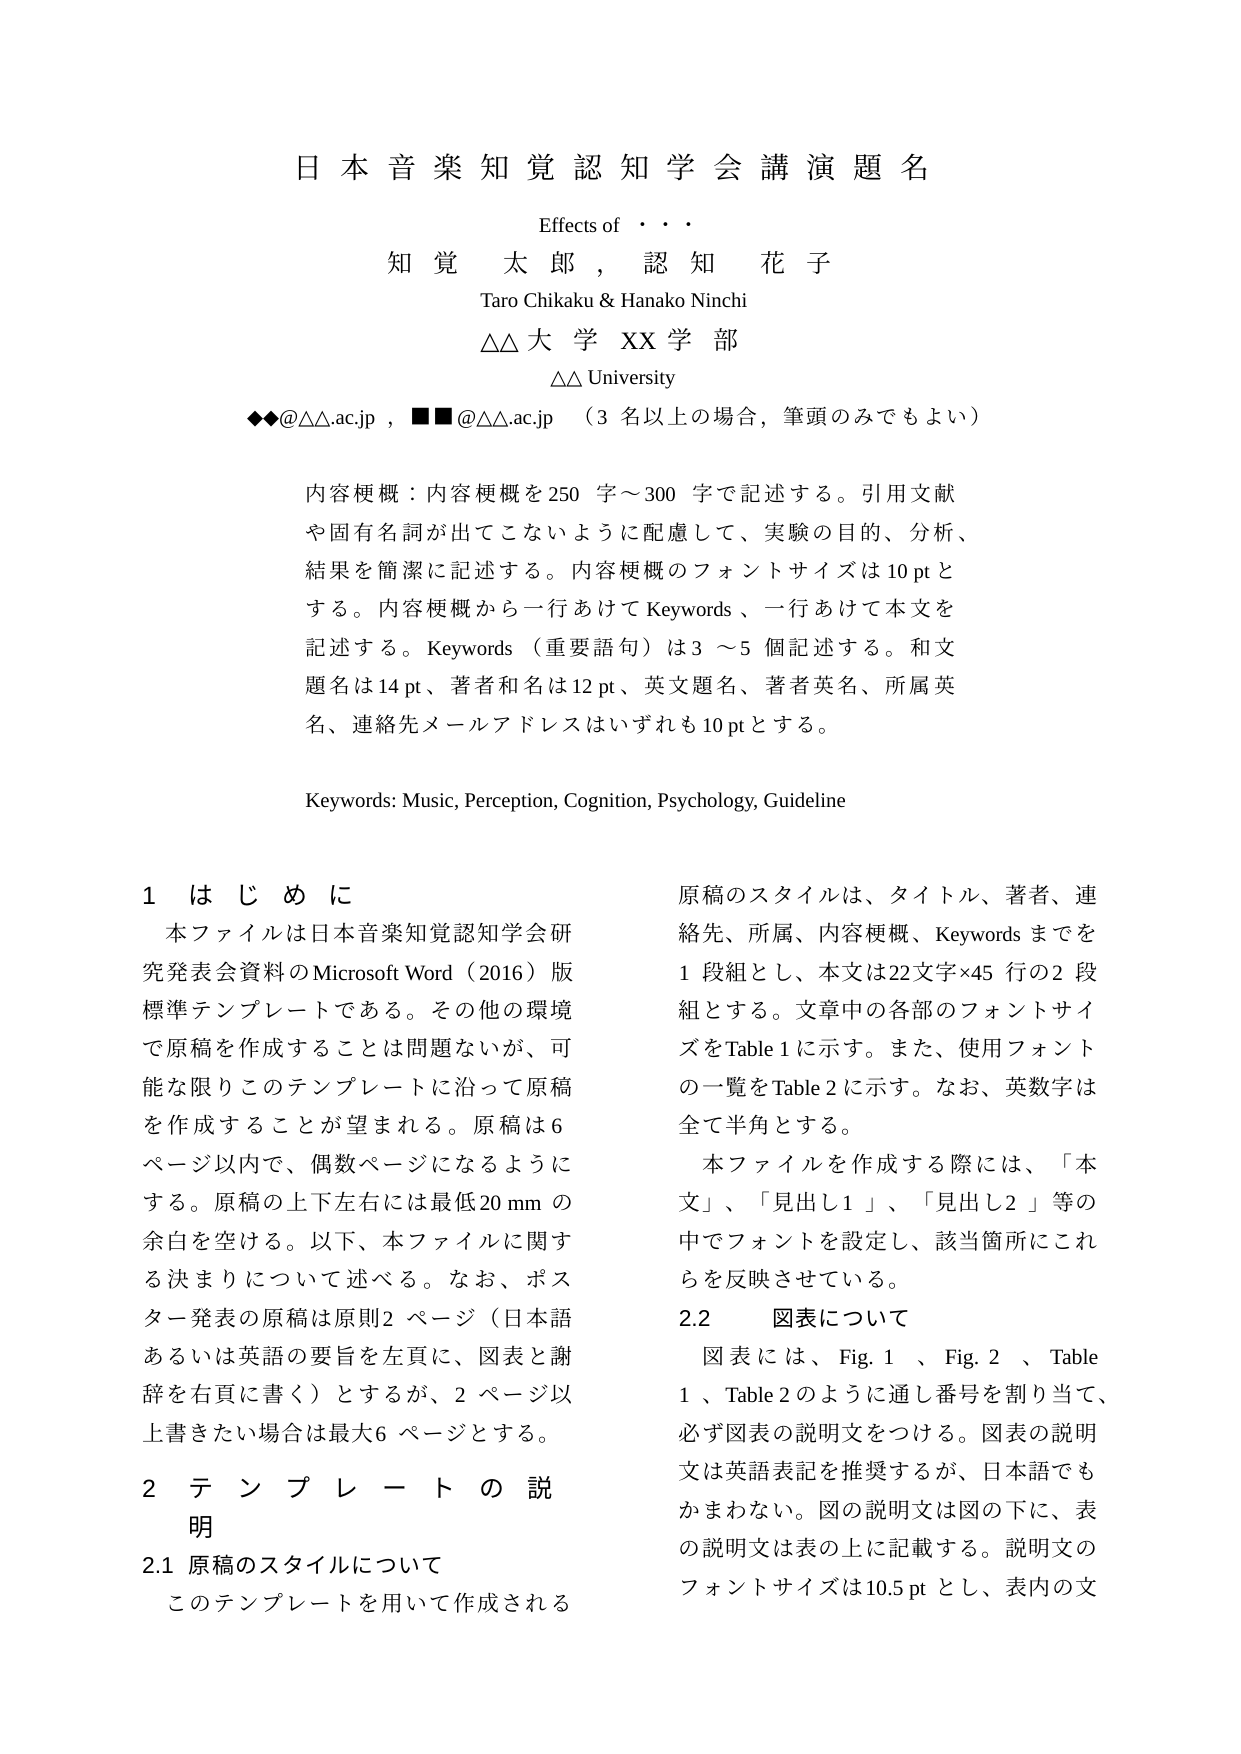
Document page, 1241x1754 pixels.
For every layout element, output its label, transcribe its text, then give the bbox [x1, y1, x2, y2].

text Keywords: Music, Perception, Cognition, Psychology, Guideline [282, 781, 958, 819]
text 日本音楽知覚認知学会講演題名 [142, 127, 1098, 204]
text 本ファイルは日本音楽知覚認知学会研究発表会資料のMicrosoft Word（2016）版標準テンプレートである。その他の環境で原稿を作成することは問題ないが、可能な限りこのテンプレートに沿って原稿を作成することが望まれる。原稿は6ページ以内で、偶数ページになるようにする。原稿の上下左右には最低20 mmの余白を空ける。以下、本ファイルに関する決まりについて述べる。なお、ポスター発表の原稿は原則2ページ（日本語あるいは英語の要旨を左頁に、図表と謝辞を右頁に書く）とするが、2ページ以上書きたい場合は最大6ページとする。 [142, 913, 574, 1451]
text このテンプレートを用いて作成される原稿のスタイルは、タイトル、著者、連絡先、所属、内容梗概、Keywordsまでを1段組とし、本文は22文字×45行の2段組とする。文章中の各部のフォントサイズをTable 1に示す。また、使用フォントの一覧をTable 2に示す。なお、英数字は全て半角とする。 [142, 1583, 574, 1622]
subtitle 原稿のスタイルについて [142, 1545, 574, 1583]
subtitle テンプレートの説明 [142, 1468, 574, 1545]
text △△ University [142, 358, 1098, 396]
text 内容梗概：内容梗概を250字～300字で記述する。引用文献や固有名詞が出てこないように配慮して、実験の目的、分析、結果を簡潔に記述する。内容梗概のフォントサイズは10 ptとする。内容梗概から一行あけてKeywords、一行あけて本文を記述する。Keywords（重要語句）は3〜5個記述する。和文題名は14 pt、著者和名は12 pt、英文題名、著者英名、所属英名、連絡先メールアドレスはいずれも10 ptとする。 [282, 473, 958, 742]
text △△大学XX学部 [142, 319, 1098, 358]
text 本ファイルを作成する際には、「本文」、「見出し1」、「見出し2」等の中でフォントを設定し、該当箇所にこれらを反映させている。 [666, 1143, 1098, 1297]
text 知覚 太郎，認知 花子 [142, 243, 1098, 281]
text このテンプレートを用いて作成される原稿のスタイルは、タイトル、著者、連絡先、所属、内容梗概、Keywordsまでを1段組とし、本文は22文字×45行の2段組とする。文章中の各部のフォントサイズをTable 1に示す。また、使用フォントの一覧をTable 2に示す。なお、英数字は全て半角とする。 [666, 874, 1098, 1143]
subtitle 図表について [666, 1297, 1098, 1336]
text ◆◆@△△.ac.jp，■■@△△.ac.jp（3名以上の場合，筆頭のみでもよい） [142, 396, 1098, 435]
text Taro Chikaku & Hanako Ninchi [142, 281, 1098, 319]
subtitle はじめに [142, 874, 574, 913]
text Effects of ・・・ [142, 204, 1098, 243]
